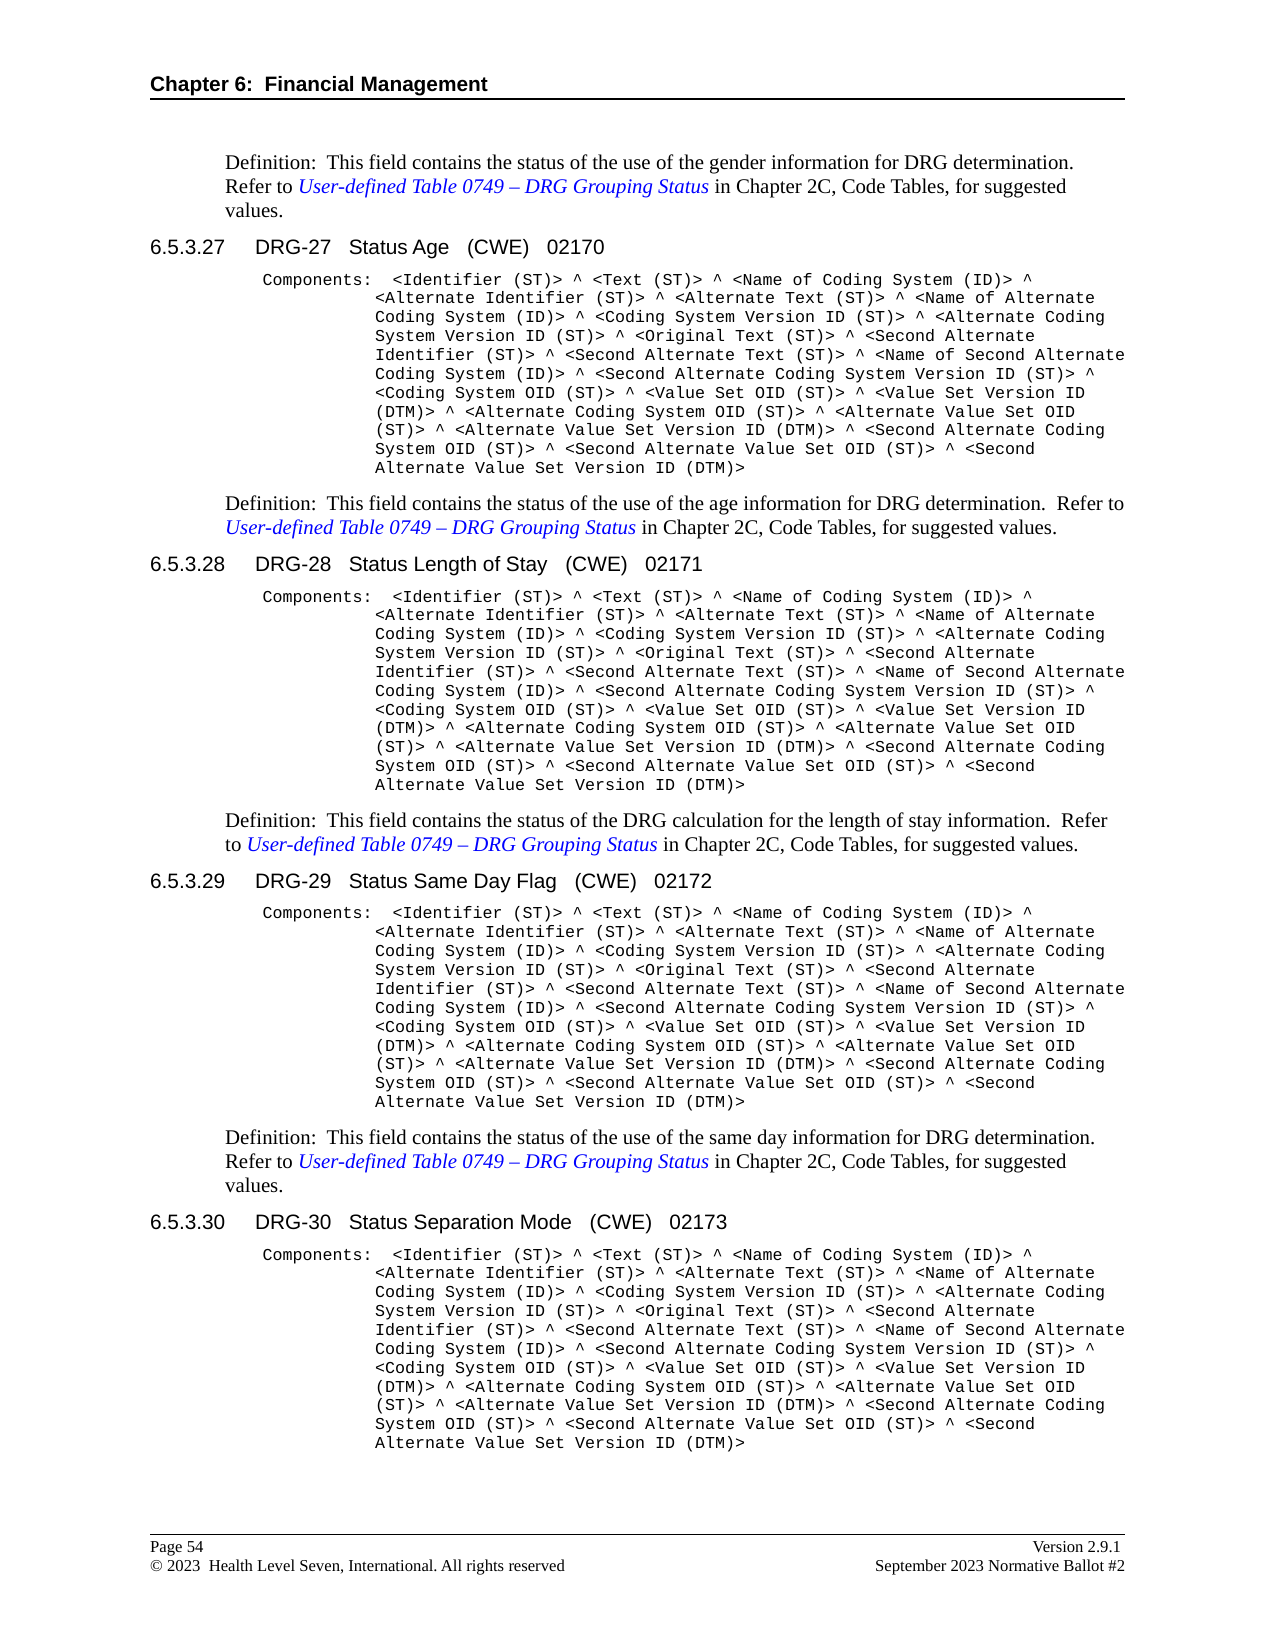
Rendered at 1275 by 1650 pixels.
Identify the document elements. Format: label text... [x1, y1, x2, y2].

subtitle DRG-28 Status Length of Stay (CWE) 02171 [150, 552, 1125, 576]
text Definition: This field contains the status of the use of the age information for DRG determination. Refer to User-defined Table 0749 – DRG Grouping Status in Chapter 2C, Code Tables, for suggested values. [225, 491, 1125, 539]
subtitle DRG-29 Status Same Day Flag (CWE) 02172 [150, 869, 1125, 893]
text Definition: This field contains the status of the DRG calculation for the length of stay information. Refer to User-defined Table 0749 – DRG Grouping Status in Chapter 2C, Code Tables, for suggested values. [225, 808, 1125, 856]
text Definition: This field contains the status of the use of the same day information for DRG determination. Refer to User-defined Table 0749 – DRG Grouping Status in Chapter 2C, Code Tables, for suggested values. [225, 1125, 1125, 1197]
subtitle DRG-30 Status Separation Mode (CWE) 02173 [150, 1210, 1125, 1234]
subtitle DRG-27 Status Age (CWE) 02170 [150, 235, 1125, 259]
text Definition: This field contains the status of the use of the gender information for DRG determination. Refer to User-defined Table 0749 – DRG Grouping Status in Chapter 2C, Code Tables, for suggested values. [225, 150, 1125, 222]
